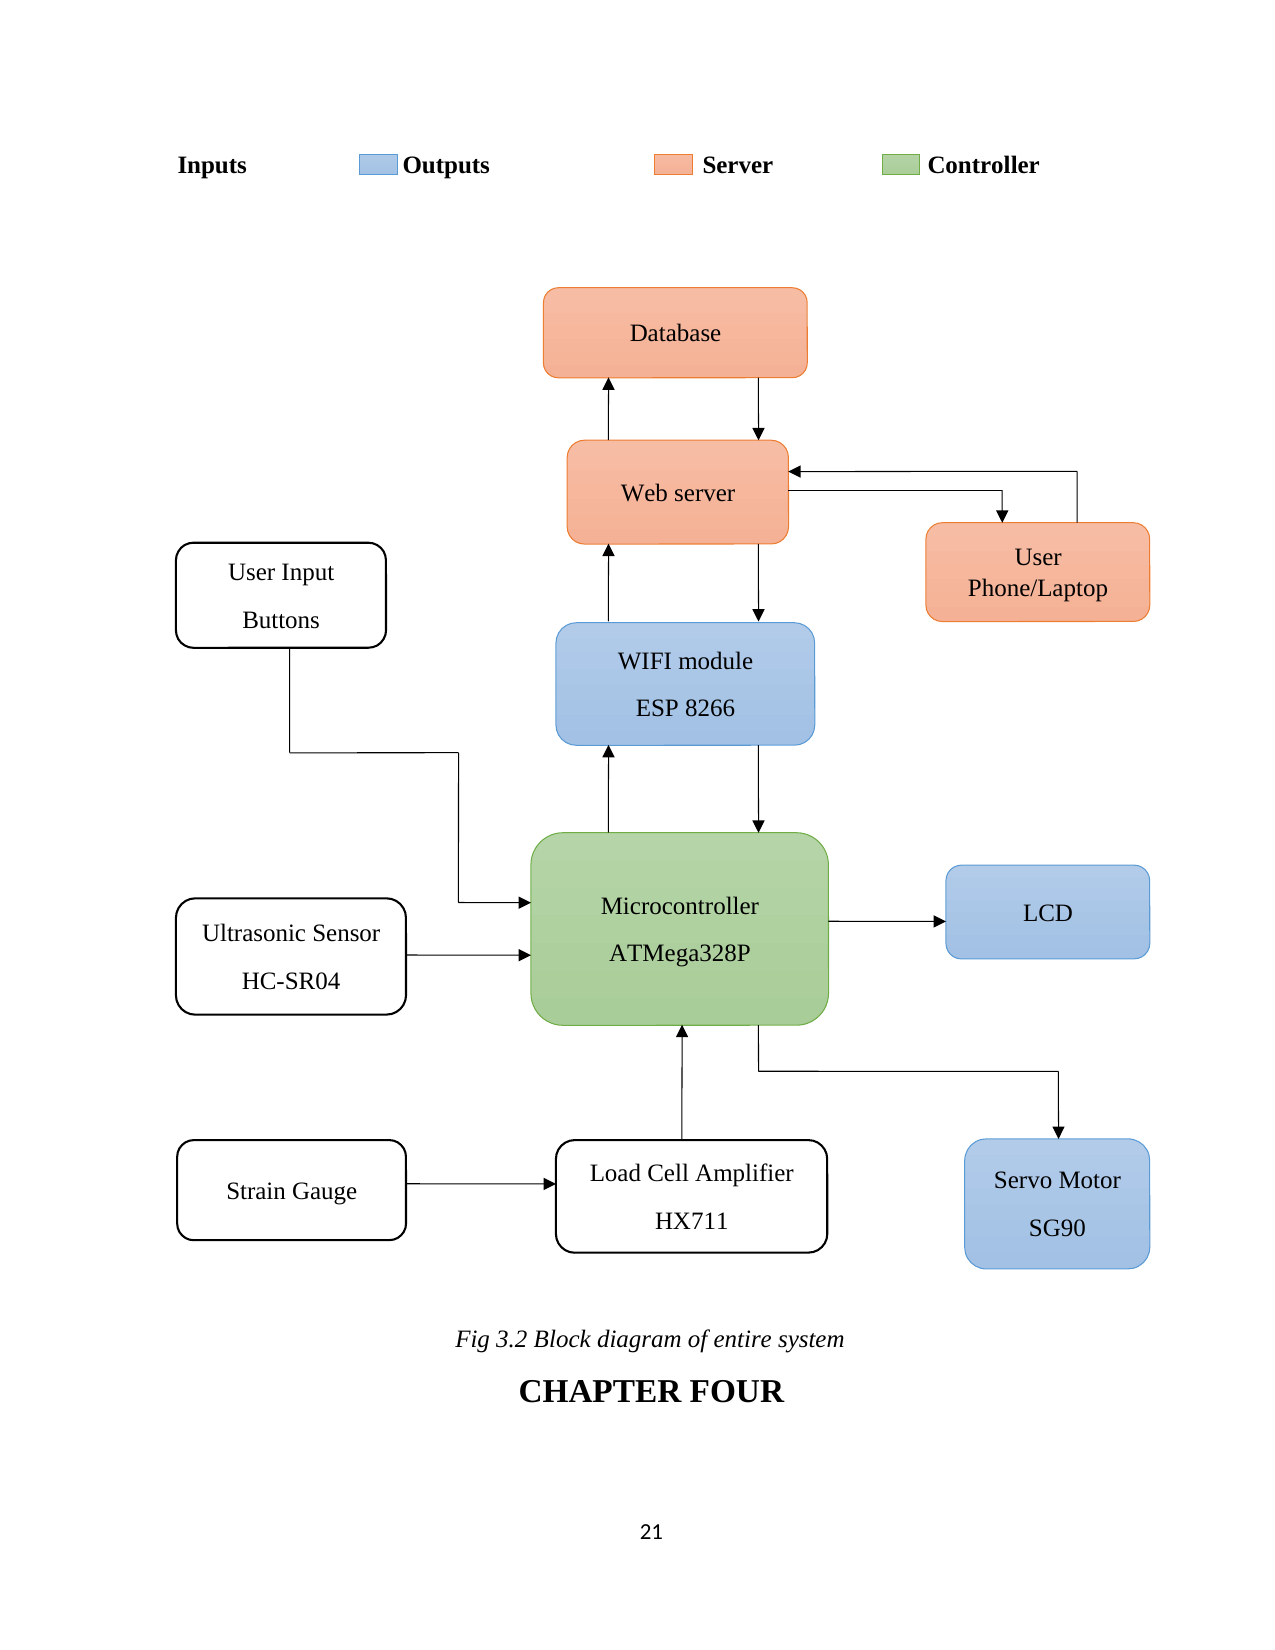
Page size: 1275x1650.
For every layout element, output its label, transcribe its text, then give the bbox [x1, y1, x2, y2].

text Inputs Outputs Server Controller [177, 150, 1125, 179]
text Fig 3.2 Block diagram of entire system [177, 1324, 1125, 1353]
text CHAPTER FOUR [177, 1372, 1125, 1410]
